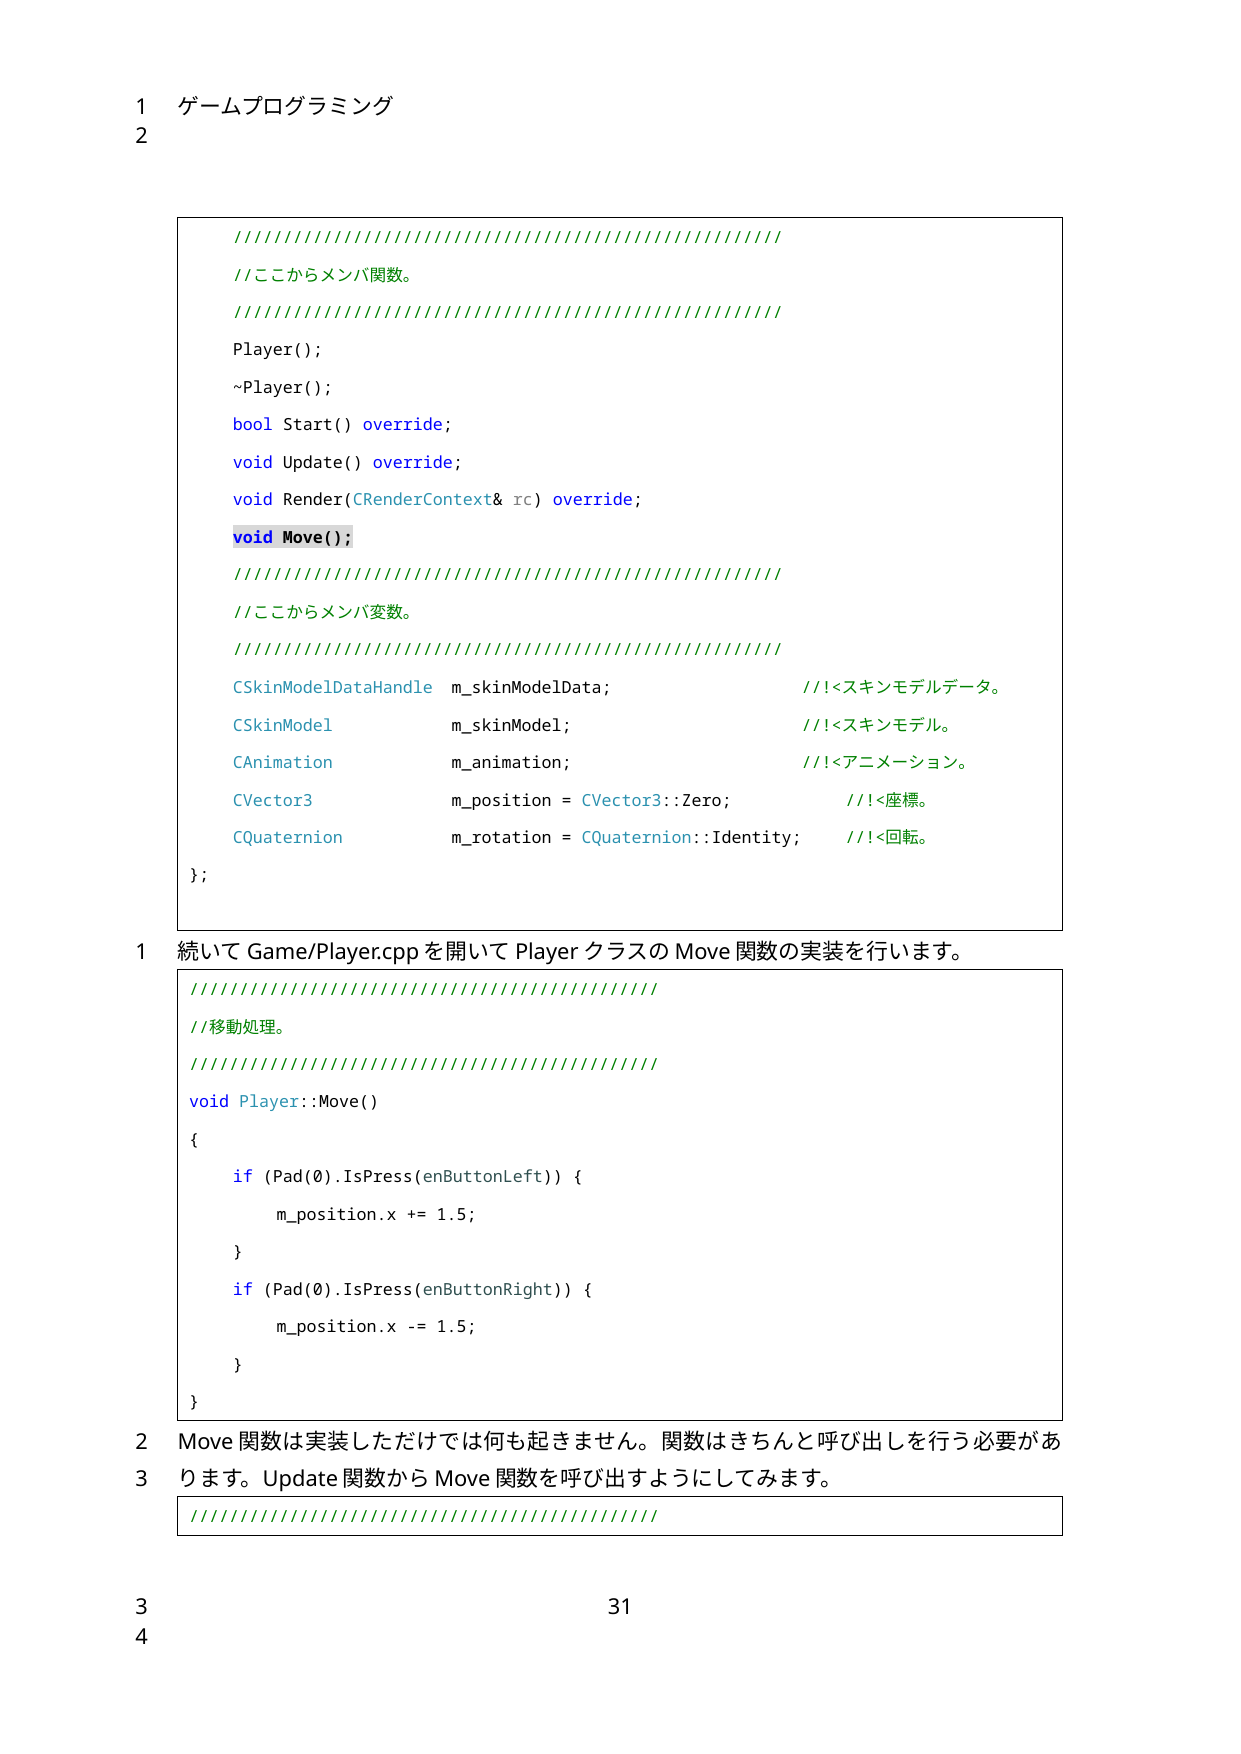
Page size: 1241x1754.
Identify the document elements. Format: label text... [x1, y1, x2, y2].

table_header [178, 1497, 1062, 1534]
table_header /////////////////////////////////////////////// //移動処理。 /////////////////////////////////////////////// void Player::Move() { if (Pad(0).IsPress(enButtonLeft)) { m_position.x += 1.5; } if (Pad(0).IsPress(enButtonRight)) { m_position.x -= 1.5; } } [178, 970, 1062, 1420]
text 続いてGame/Player.cppを開いてPlayerクラスのMove関数の実装を行います。 [177, 931, 1063, 969]
text Move関数は実装しただけでは何も起きません。関数はきちんと呼び出しを行う必要があります。Update関数からMove関数を呼び出すようにしてみます。 [177, 1421, 1063, 1496]
